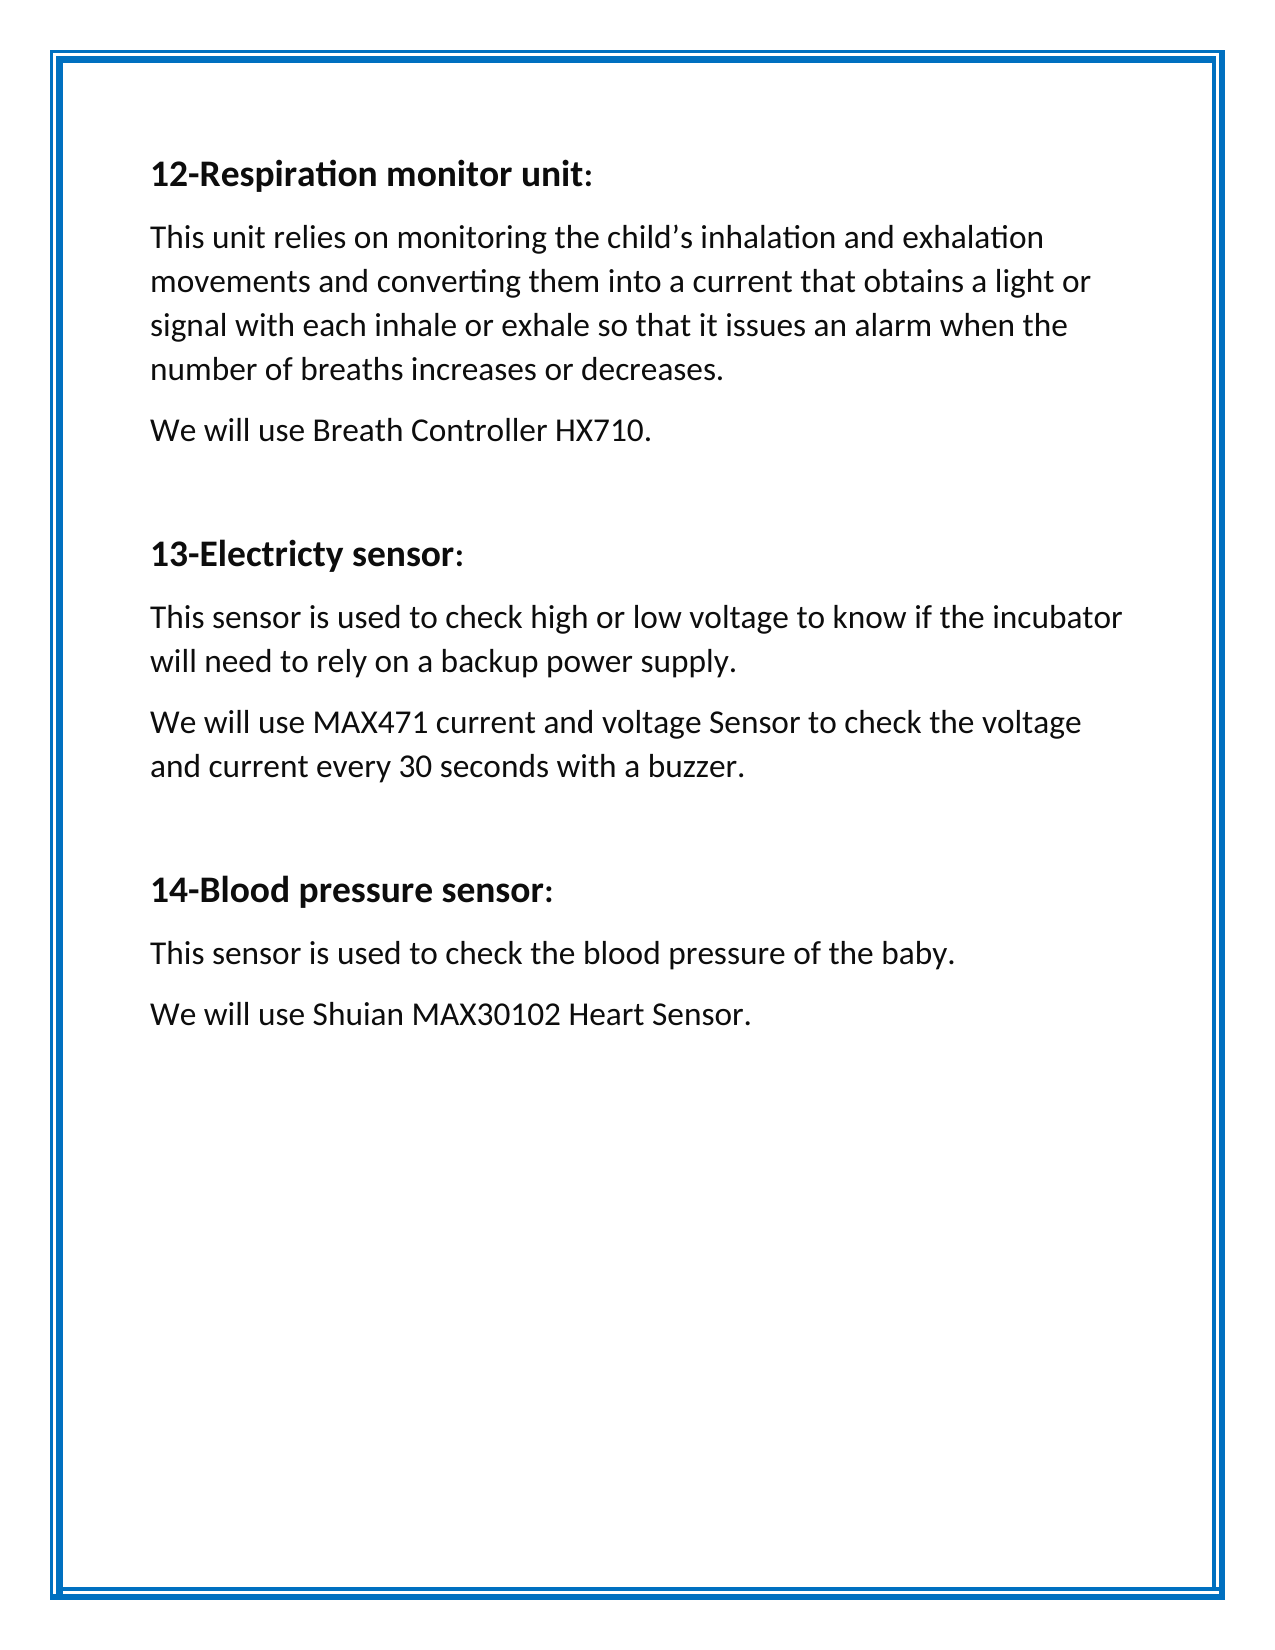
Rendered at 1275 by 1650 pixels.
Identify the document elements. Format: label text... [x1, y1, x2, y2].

text 14-Blood pressure sensor: [150, 866, 1125, 912]
text 13-Electricty sensor: [150, 530, 1125, 576]
text This sensor is used to check high or low voltage to know if the incubator will need to rely on a backup power supply. [150, 596, 1125, 681]
text We will use Breath Controller HX710. [150, 409, 1125, 449]
text 12-Respiration monitor unit: [150, 150, 1125, 196]
text We will use Shuian MAX30102 Heart Sensor. [150, 993, 1125, 1033]
text We will use MAX471 current and voltage Sensor to check the voltage and current every 30 seconds with a buzzer. [150, 701, 1125, 785]
text This sensor is used to check the blood pressure of the baby. [150, 932, 1125, 973]
text This unit relies on monitoring the child’s inhalation and exhalation movements and converting them into a current that obtains a light or signal with each inhale or exhale so that it issues an alarm when the number of breaths increases or decreases. [150, 216, 1125, 389]
